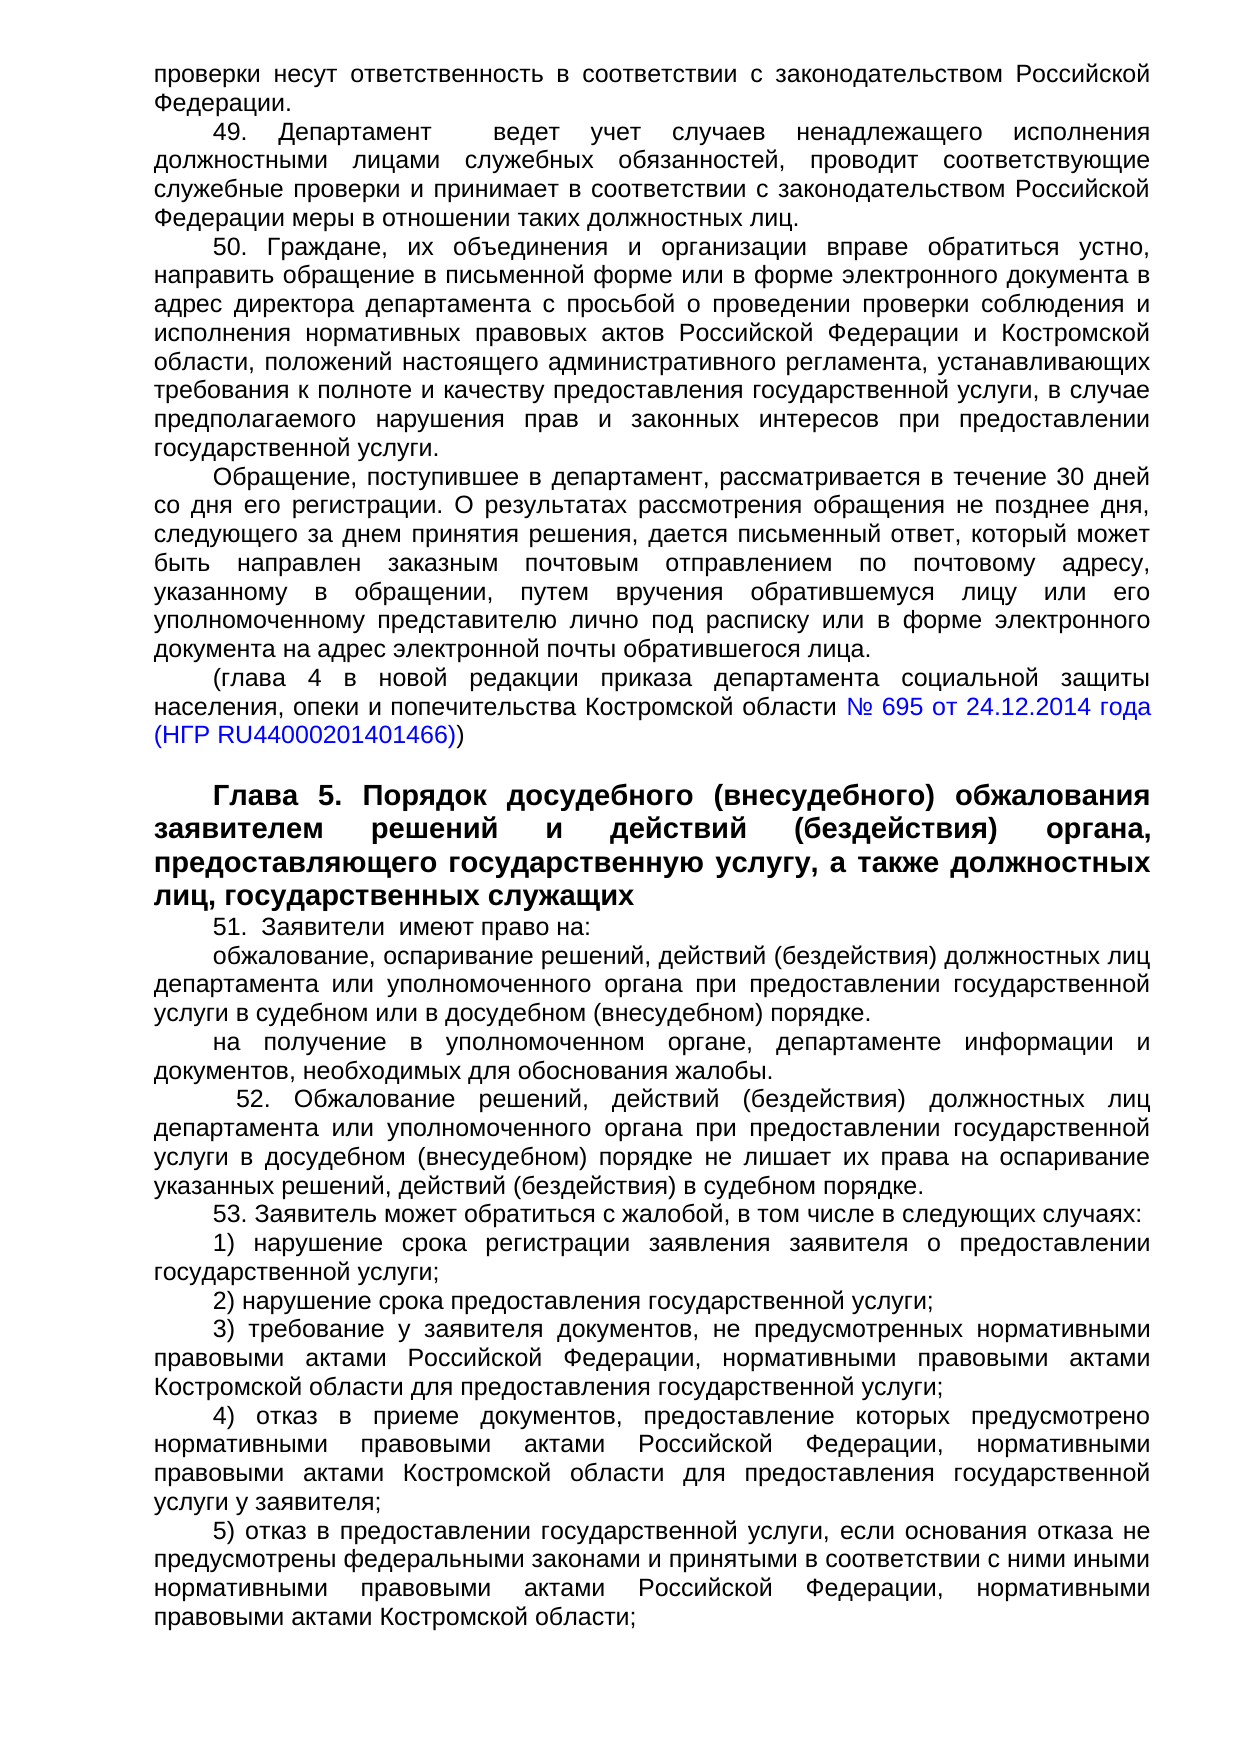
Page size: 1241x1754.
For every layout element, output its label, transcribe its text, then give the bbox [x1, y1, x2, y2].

text 53. Заявитель может обратиться с жалобой, в том числе в следующих случаях: [153, 1199, 1152, 1228]
text на получение в уполномоченном органе, департаменте информации и документов, необходимых для обоснования жалобы. [153, 1027, 1152, 1084]
text 3) требование у заявителя документов, не предусмотренных нормативными правовыми актами Российской Федерации, нормативными правовыми актами Костромской области для предоставления государственной услуги; [153, 1314, 1152, 1401]
text 5) отказ в предоставлении государственной услуги, если основания отказа не предусмотрены федеральными законами и принятыми в соответствии с ними иными нормативными правовыми актами Российской Федерации, нормативными правовыми актами Костромской области; [153, 1516, 1152, 1631]
text 2) нарушение срока предоставления государственной услуги; [153, 1286, 1152, 1314]
text 1) нарушение срока регистрации заявления заявителя о предоставлении государственной услуги; [153, 1228, 1152, 1286]
text 50. Граждане, их объединения и организации вправе обратиться устно, направить обращение в письменной форме или в форме электронного документа в адрес директора департамента с просьбой о проведении проверки соблюдения и исполнения нормативных правовых актов Российской Федерации и Костромской области, положений настоящего административного регламента, устанавливающих требования к полноте и качеству предоставления государственной услуги, в случае предполагаемого нарушения прав и законных интересов при предоставлении государственной услуги. [153, 232, 1152, 462]
text 52. Обжалование решений, действий (бездействия) должностных лиц департамента или уполномоченного органа при предоставлении государственной услуги в досудебном (внесудебном) порядке не лишает их права на оспаривание указанных решений, действий (бездействия) в судебном порядке. [153, 1084, 1152, 1199]
text Глава 5. Порядок досудебного (внесудебного) обжалования заявителем решений и действий (бездействия) органа, предоставляющего государственную услугу, а также должностных лиц, государственных служащих [153, 778, 1152, 912]
text Обращение, поступившее в департамент, рассматривается в течение 30 дней со дня его регистрации. О результатах рассмотрения обращения не позднее дня, следующего за днем принятия решения, дается письменный ответ, который может быть направлен заказным почтовым отправлением по почтовому адресу, указанному в обращении, путем вручения обратившемуся лицу или его уполномоченному представителю лично под расписку или в форме электронного документа на адрес электронной почты обратившегося лица. [153, 462, 1152, 663]
text обжалование, оспаривание решений, действий (бездействия) должностных лиц департамента или уполномоченного органа при предоставлении государственной услуги в судебном или в досудебном (внесудебном) порядке. [153, 941, 1152, 1027]
text 51. Заявители имеют право на: [153, 912, 1152, 941]
text 49. Департамент ведет учет случаев ненадлежащего исполнения должностными лицами служебных обязанностей, проводит соответствующие служебные проверки и принимает в соответствии с законодательством Российской Федерации меры в отношении таких должностных лиц. [153, 117, 1152, 232]
text 4) отказ в приеме документов, предоставление которых предусмотрено нормативными правовыми актами Российской Федерации, нормативными правовыми актами Костромской области для предоставления государственной услуги у заявителя; [153, 1401, 1152, 1516]
text (глава 4 в новой редакции приказа департамента социальной защиты населения, опеки и попечительства Костромской области № 695 от 24.12.2014 года (НГР RU44000201401466)) [153, 663, 1152, 749]
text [153, 59, 1152, 117]
